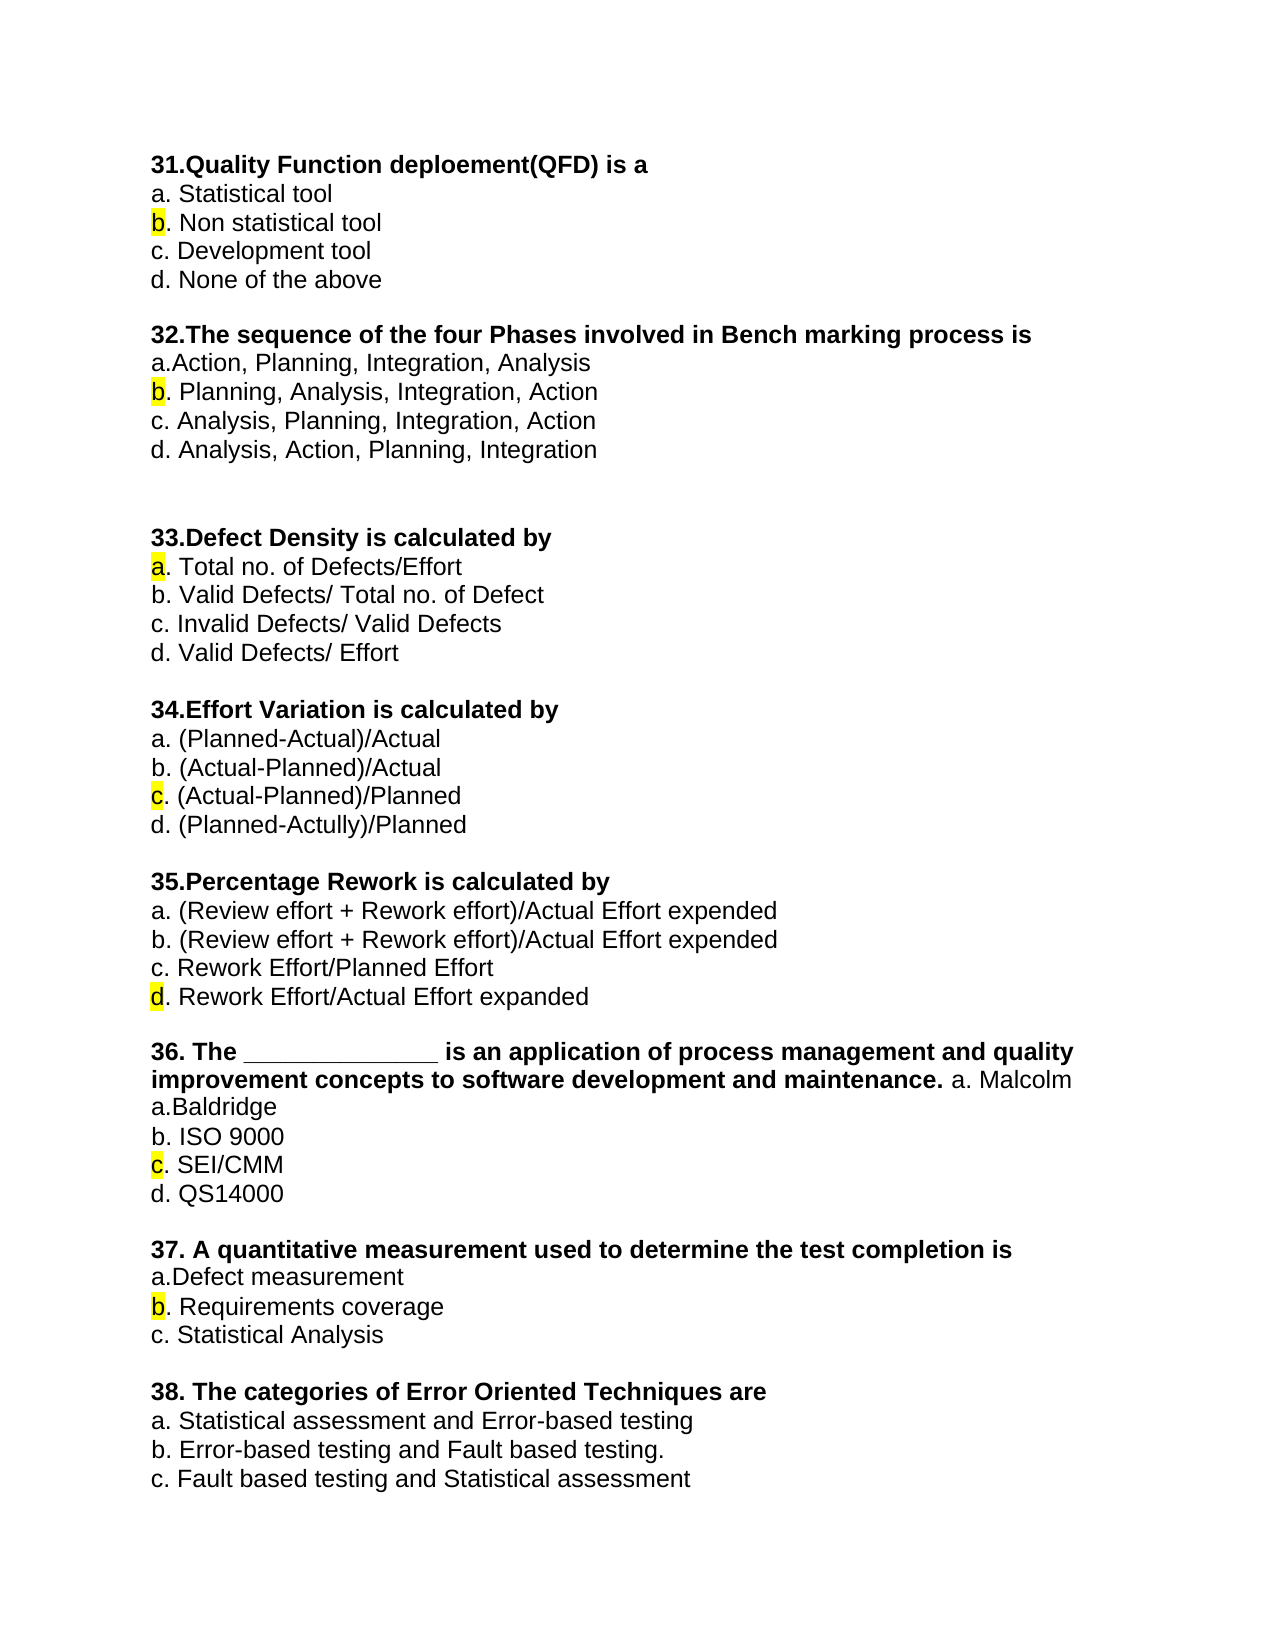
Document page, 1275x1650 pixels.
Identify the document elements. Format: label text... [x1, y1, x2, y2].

text d. QS14000 [150, 1179, 1125, 1208]
text b. Error-based testing and Fault based testing. [151, 1435, 1125, 1464]
text 36. The ______________ is an application of process management and quality improvement concepts to software development and maintenance. a. Malcolm a.Baldridge [151, 1039, 1122, 1121]
text c. SEI/CMM [163, 1151, 1125, 1179]
text 33.Defect Density is calculated by [151, 523, 1125, 552]
text d. Analysis, Action, Planning, Integration [150, 435, 1125, 463]
text c. Fault based testing and Statistical assessment [151, 1464, 1125, 1492]
text 32.The sequence of the four Phases involved in Bench marking process is a.Action, Planning, Integration, Analysis [151, 322, 1079, 377]
text b. (Review effort + Rework effort)/Actual Effort expended [151, 924, 1125, 953]
text d. Rework Effort/Actual Effort expanded [164, 982, 1125, 1011]
text a. Statistical tool [151, 179, 1125, 207]
text a. Total no. of Defects/Effort [165, 552, 1125, 581]
text 35.Percentage Rework is calculated by [151, 867, 1125, 896]
text b. Planning, Analysis, Integration, Action [165, 377, 1125, 406]
text b. Requirements coverage [165, 1292, 1125, 1320]
text c. Statistical Analysis [151, 1320, 1125, 1349]
text 31.Quality Function deploement(QFD) is a [151, 150, 1125, 179]
text c. Analysis, Planning, Integration, Action [151, 406, 1125, 435]
text a. (Planned-Actual)/Actual [151, 724, 1125, 752]
text d. None of the above [150, 265, 1125, 294]
text c. Invalid Defects/ Valid Defects [151, 609, 1125, 638]
text 37. A quantitative measurement used to determine the test completion is a.Defect measurement [151, 1236, 1060, 1291]
text 38. The categories of Error Oriented Techniques are [151, 1377, 1125, 1406]
text b. Valid Defects/ Total no. of Defect [151, 581, 1125, 609]
text a. Statistical assessment and Error-based testing [151, 1406, 1125, 1435]
text b. ISO 9000 [151, 1122, 1125, 1151]
text a. (Review effort + Rework effort)/Actual Effort expended [151, 896, 1125, 924]
text c. (Actual-Planned)/Planned [163, 781, 1125, 810]
text d. (Planned-Actully)/Planned [150, 810, 1125, 839]
text c. Rework Effort/Planned Effort [151, 953, 1125, 982]
text b. (Actual-Planned)/Actual [151, 752, 1125, 781]
text b. Non statistical tool [151, 207, 1125, 236]
text 34.Effort Variation is calculated by [151, 695, 1125, 724]
text d. Valid Defects/ Effort [150, 638, 1125, 667]
text c. Development tool [151, 236, 1125, 265]
